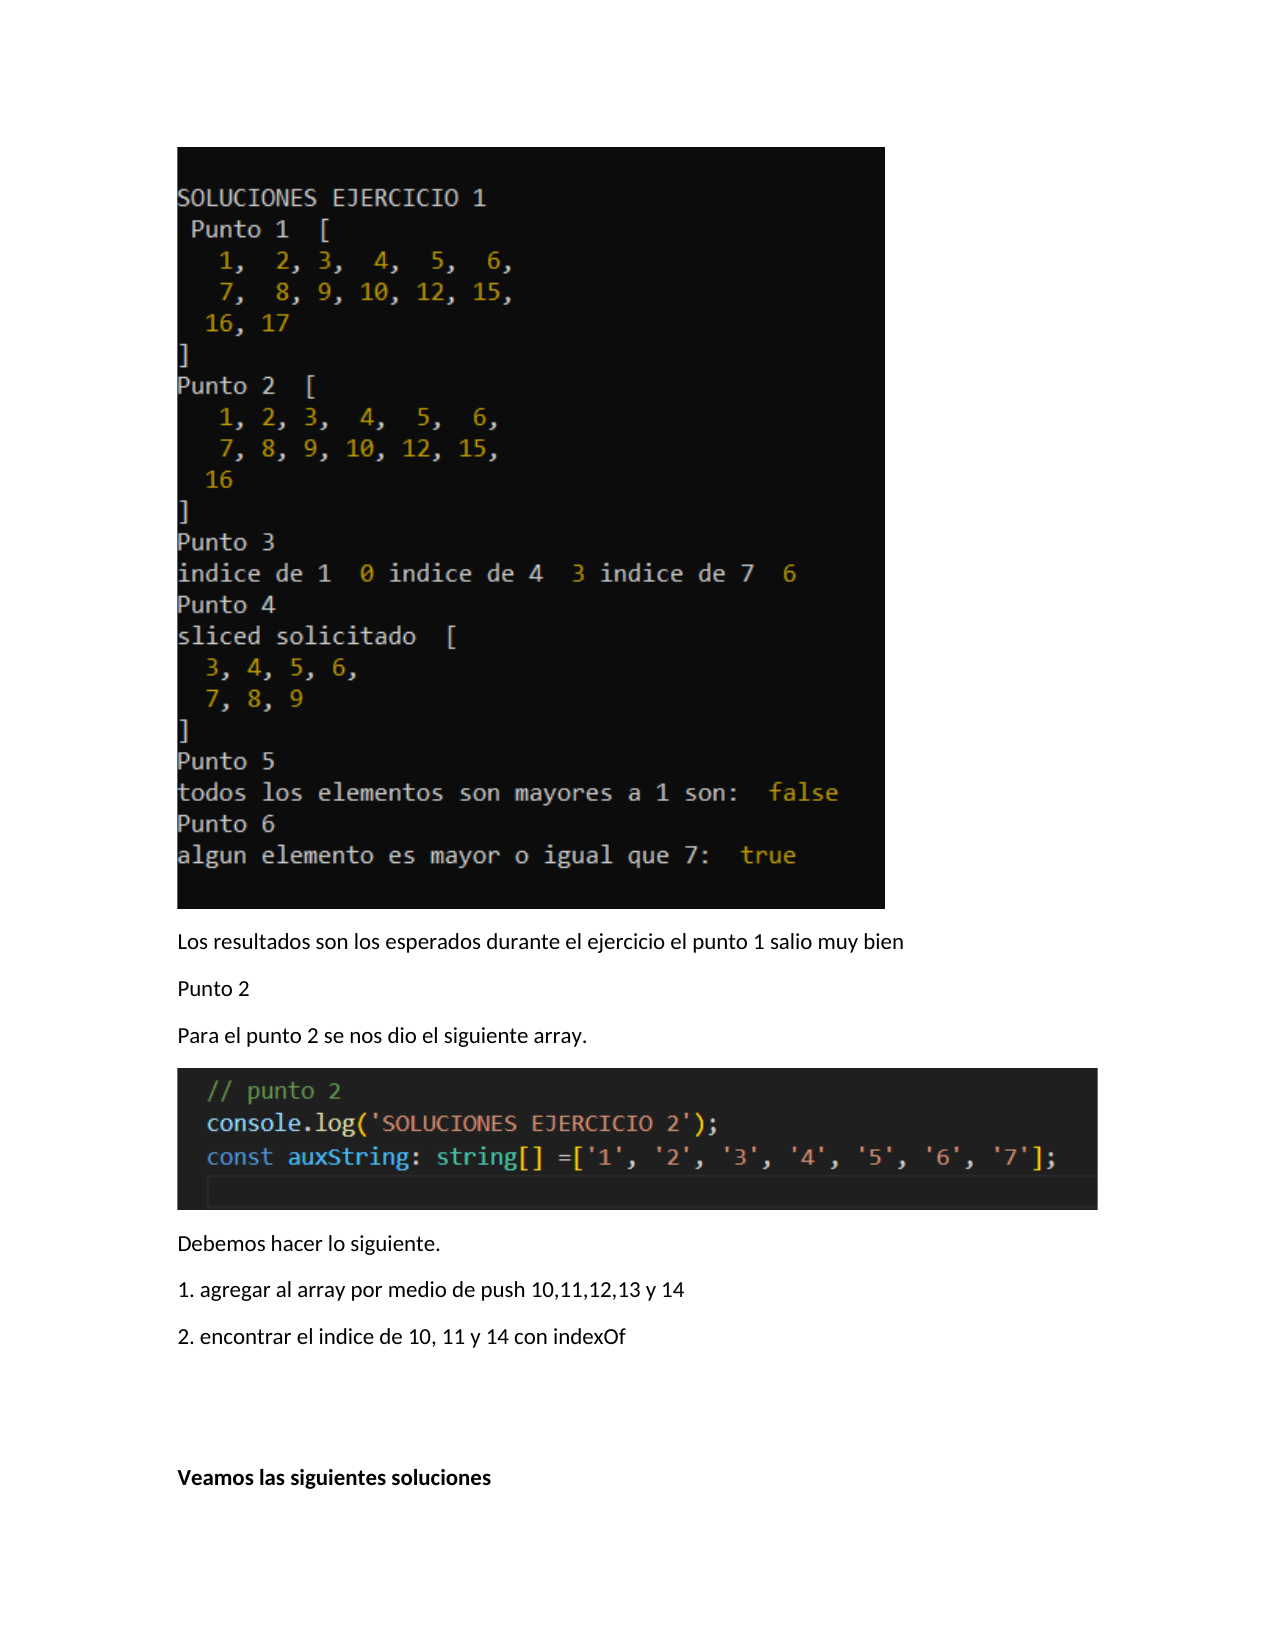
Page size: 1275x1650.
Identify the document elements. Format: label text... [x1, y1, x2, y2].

text 2. encontrar el indice de 10, 11 y 14 con indexOf [177, 1322, 1098, 1351]
text 1. agregar al array por medio de push 10,11,12,13 y 14 [177, 1276, 1098, 1304]
text Debemos hacer lo siguiente. [177, 1229, 1098, 1257]
text Para el punto 2 se nos dio el siguiente array. [177, 1021, 1098, 1049]
picture [177, 147, 885, 909]
text Veamos las siguientes soluciones [177, 1463, 1098, 1491]
text Punto 2 [177, 974, 1098, 1002]
text Los resultados son los esperados durante el ejercicio el punto 1 salio muy bien [177, 927, 1098, 956]
picture [177, 1068, 1098, 1210]
